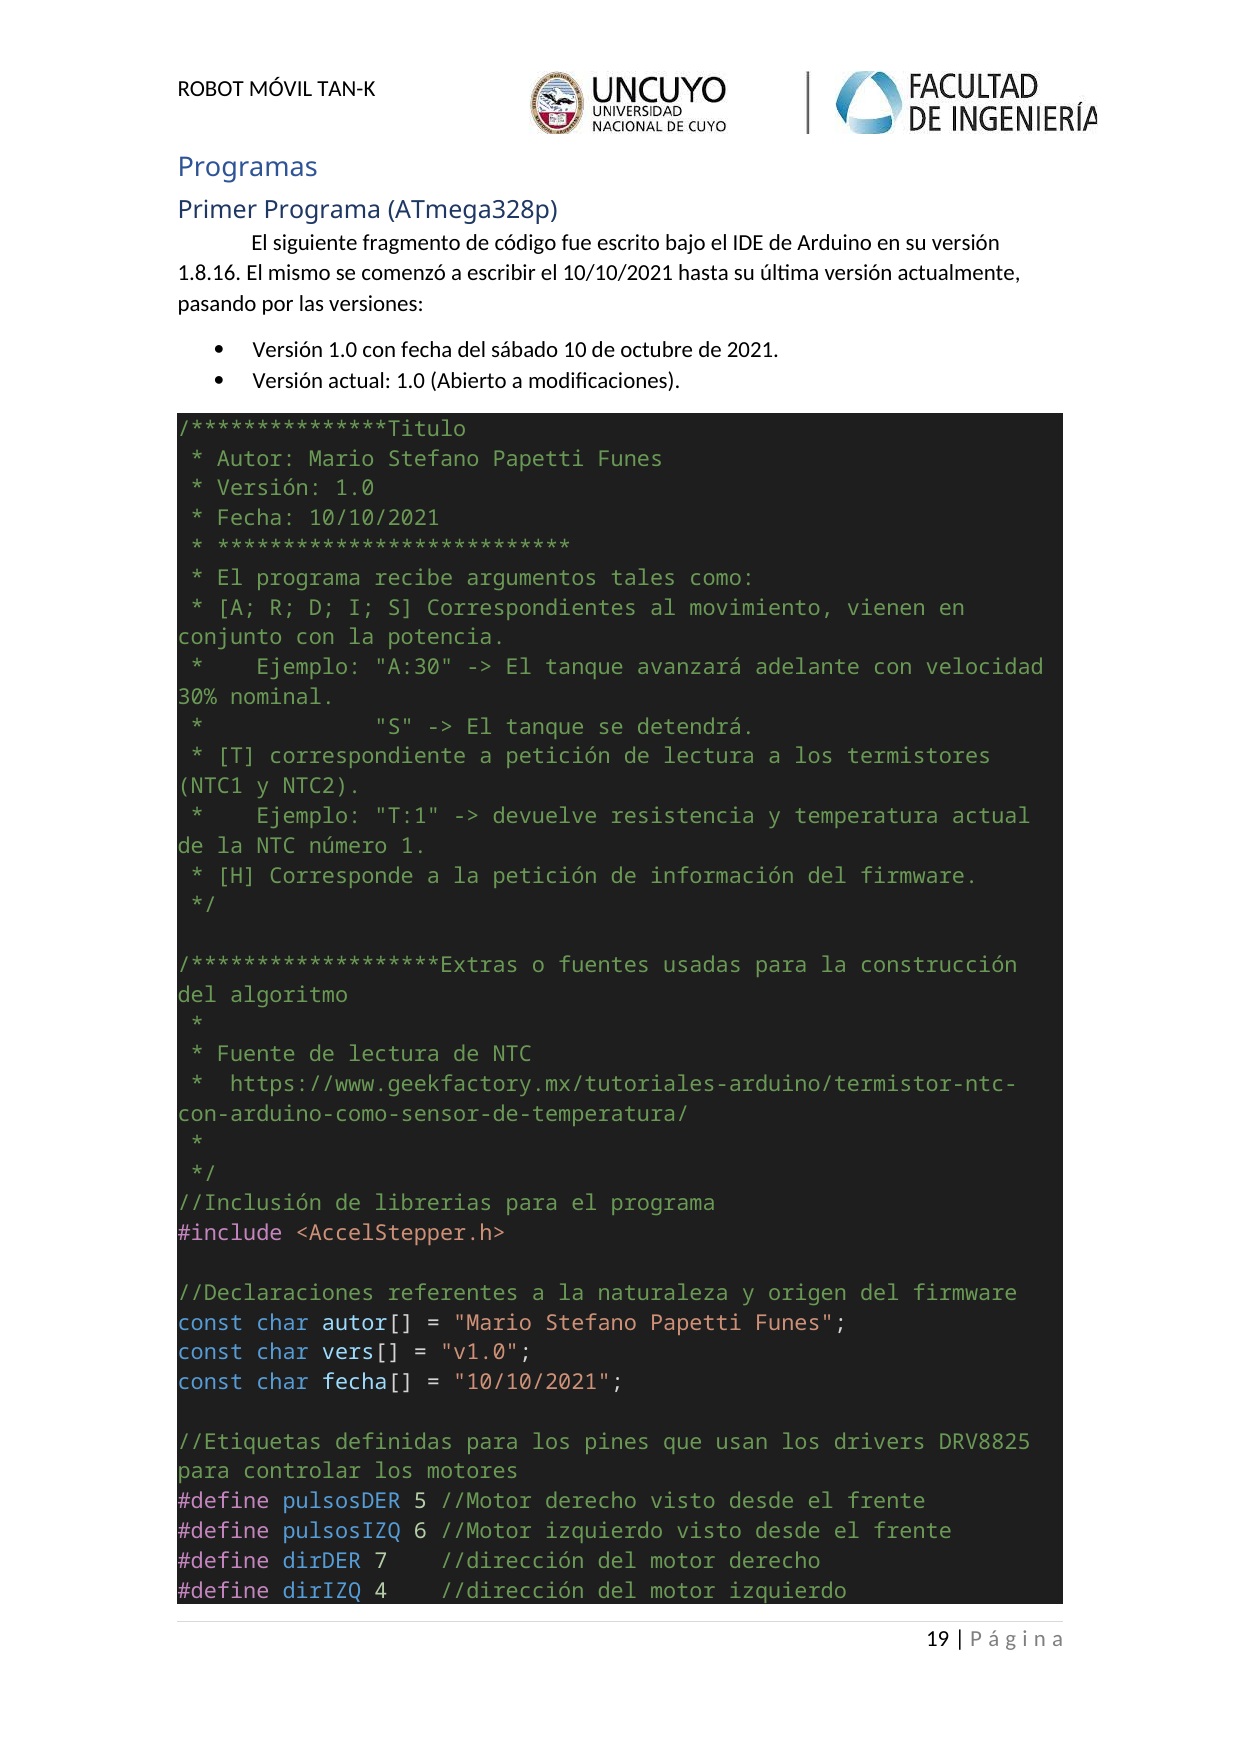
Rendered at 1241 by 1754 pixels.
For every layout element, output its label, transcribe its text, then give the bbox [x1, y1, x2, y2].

text * *************************** [177, 532, 1063, 562]
text #define pulsosDER 5 //Motor derecho visto desde el frente [177, 1485, 1063, 1515]
text * El programa recibe argumentos tales como: [177, 562, 1063, 591]
text //Declaraciones referentes a la naturaleza y origen del firmware [177, 1277, 1063, 1306]
text const char vers[] = "v1.0"; [177, 1336, 1063, 1366]
text * "S" -> El tanque se detendrá. [177, 711, 1063, 740]
text /*******************Extras o fuentes usadas para la construcción del algoritmo [177, 949, 1063, 1008]
text * Versión: 1.0 [177, 472, 1063, 502]
text /***************Titulo [177, 413, 1063, 442]
text * Ejemplo: "A:30" -> El tanque avanzará adelante con velocidad 30% nominal. [177, 651, 1063, 711]
text //Etiquetas definidas para los pines que usan los drivers DRV8825 para controlar los motores [177, 1426, 1063, 1485]
text * [177, 1128, 1063, 1157]
text * Fecha: 10/10/2021 [177, 502, 1063, 532]
text El siguiente fragmento de código fue escrito bajo el IDE de Arduino en su versión 1.8.16. El mismo se comenzó a escribir el 10/10/2021 hasta su última versión actualmente, pasando por las versiones: [177, 228, 1063, 317]
text * [H] Corresponde a la petición de información del firmware. [177, 859, 1063, 889]
subtitle Programas [177, 148, 1063, 184]
text * [T] correspondiente a petición de lectura a los termistores (NTC1 y NTC2). [177, 740, 1063, 800]
text const char autor[] = "Mario Stefano Papetti Funes"; [177, 1306, 1063, 1336]
text */ [177, 889, 1063, 919]
list Versión actual: 1.0 (Abierto a modificaciones). [215, 366, 1063, 394]
picture [529, 71, 1098, 134]
text */ [177, 1157, 1063, 1187]
text * Fuente de lectura de NTC [177, 1038, 1063, 1068]
text #include <AccelStepper.h> [177, 1217, 1063, 1247]
text //Inclusión de librerias para el programa [177, 1187, 1063, 1217]
text * Ejemplo: "T:1" -> devuelve resistencia y temperatura actual de la NTC número 1. [177, 800, 1063, 859]
text * https://www.geekfactory.mx/tutoriales-arduino/termistor-ntc-con-arduino-como-sensor-de-temperatura/ [177, 1068, 1063, 1128]
text * [A; R; D; I; S] Correspondientes al movimiento, vienen en conjunto con la potencia. [177, 591, 1063, 651]
text #define dirIZQ 4 //dirección del motor izquierdo [177, 1574, 1063, 1604]
text #define dirDER 7 //dirección del motor derecho [177, 1545, 1063, 1574]
text #define pulsosIZQ 6 //Motor izquierdo visto desde el frente [177, 1515, 1063, 1545]
text * Autor: Mario Stefano Papetti Funes [177, 442, 1063, 472]
list Versión 1.0 con fecha del sábado 10 de octubre de 2021. [215, 336, 1063, 364]
subtitle Primer Programa (ATmega328p) [177, 192, 1063, 226]
text const char fecha[] = "10/10/2021"; [177, 1366, 1063, 1396]
text * [177, 1008, 1063, 1038]
